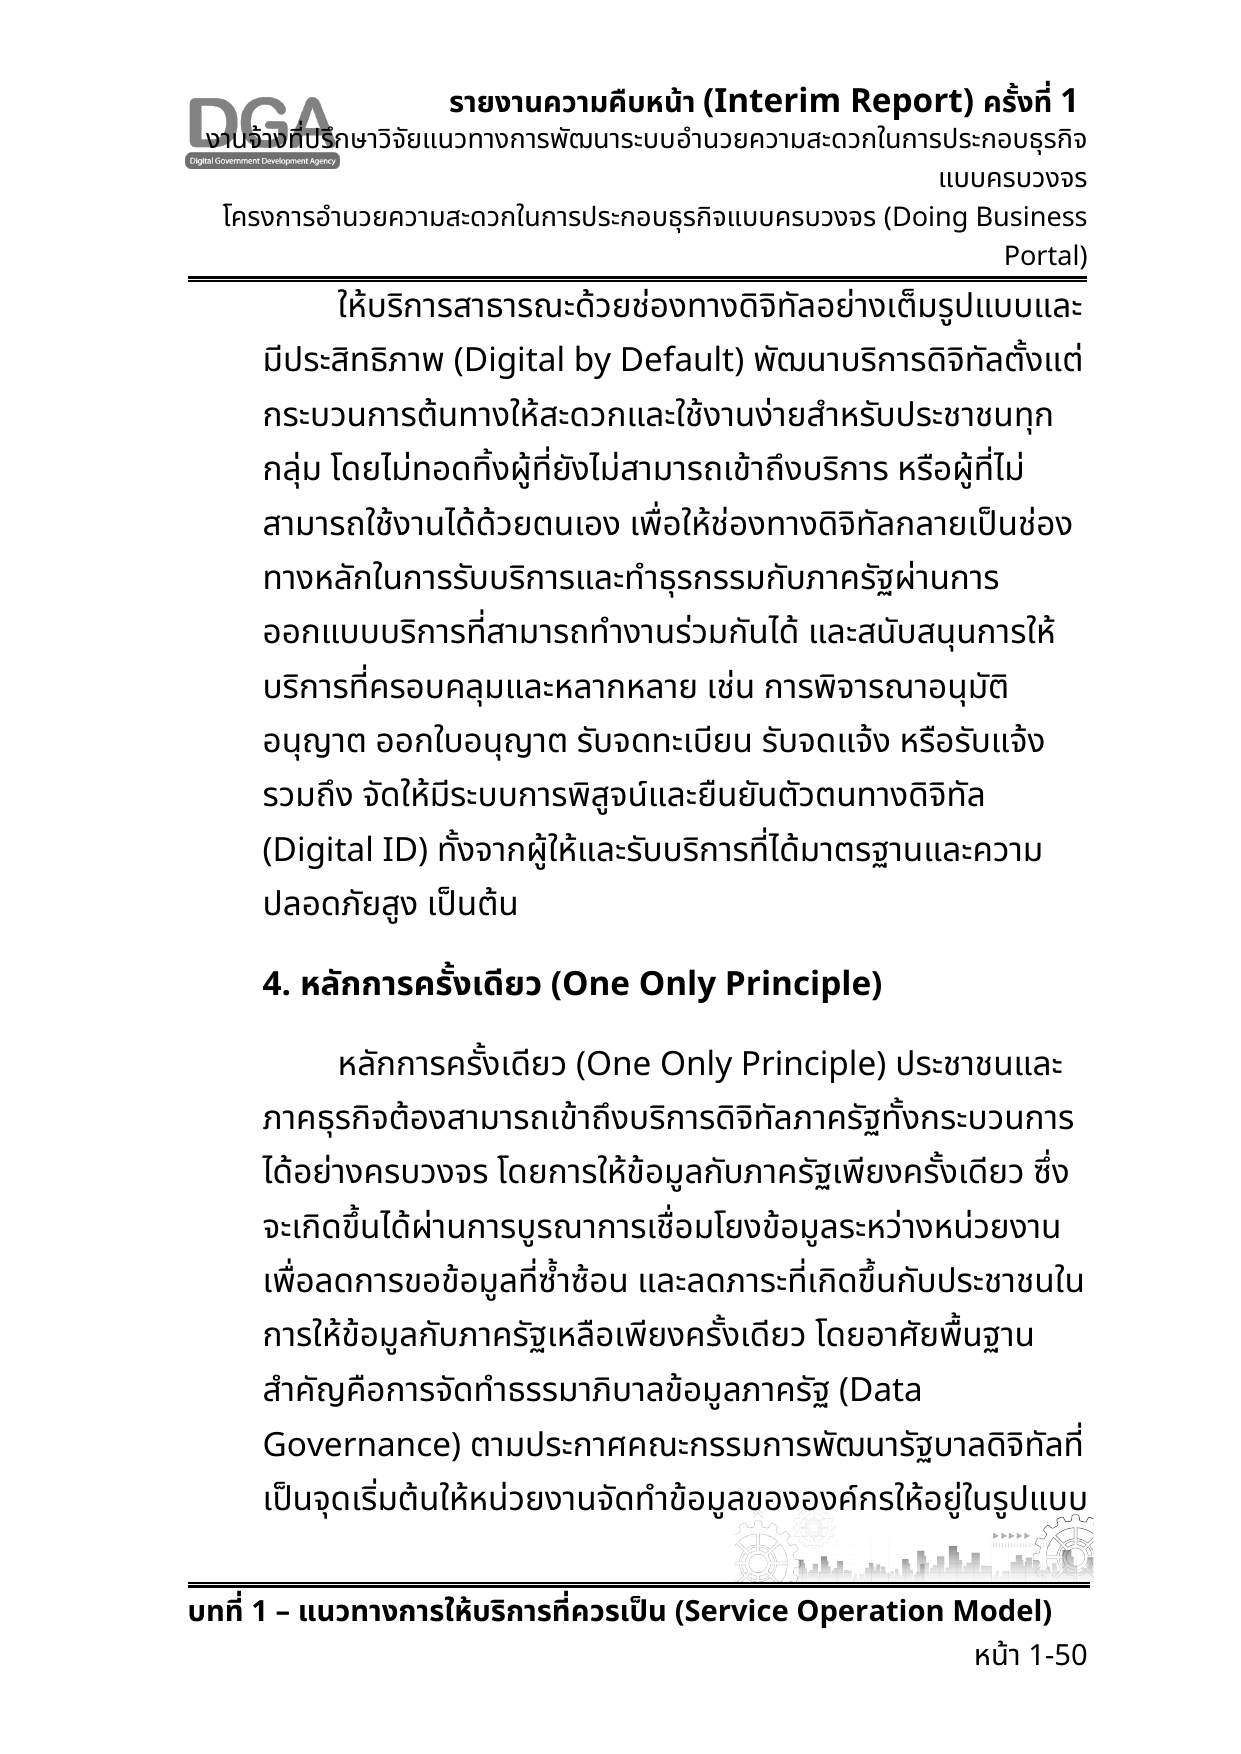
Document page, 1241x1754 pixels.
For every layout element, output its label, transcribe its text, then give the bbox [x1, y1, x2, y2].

text ให้บริการสาธารณะด้วยช่องทางดิจิทัลอย่างเต็มรูปแบบและมีประสิทธิภาพ (Digital by Default) พัฒนาบริการดิจิทัลตั้งแต่กระบวนการต้นทางให้สะดวกและใช้งานง่ายสำหรับประชาชนทุกกลุ่ม โดยไม่ทอดทิ้งผู้ที่ยังไม่สามารถเข้าถึงบริการ หรือผู้ที่ไม่สามารถใช้งานได้ด้วยตนเอง เพื่อให้ช่องทางดิจิทัลกลายเป็นช่องทางหลักในการรับบริการและทำธุรกรรมกับภาครัฐผ่านการออกแบบบริการที่สามารถทำงานร่วมกันได้ และสนับสนุนการให้บริการที่ครอบคลุมและหลากหลาย เช่น การพิจารณาอนุมัติ อนุญาต ออกใบอนุญาต รับจดทะเบียน รับจดแจ้ง หรือรับแจ้ง รวมถึง จัดให้มีระบบการพิสูจน์และยืนยันตัวตนทางดิจิทัล (Digital ID) ทั้งจากผู้ให้และรับบริการที่ได้มาตรฐานและความปลอดภัยสูง เป็นต้น [262, 282, 1090, 931]
picture [734, 1505, 1094, 1582]
text 4. หลักการครั้งเดียว (One Only Principle) [262, 960, 1090, 1010]
picture [185, 97, 340, 169]
